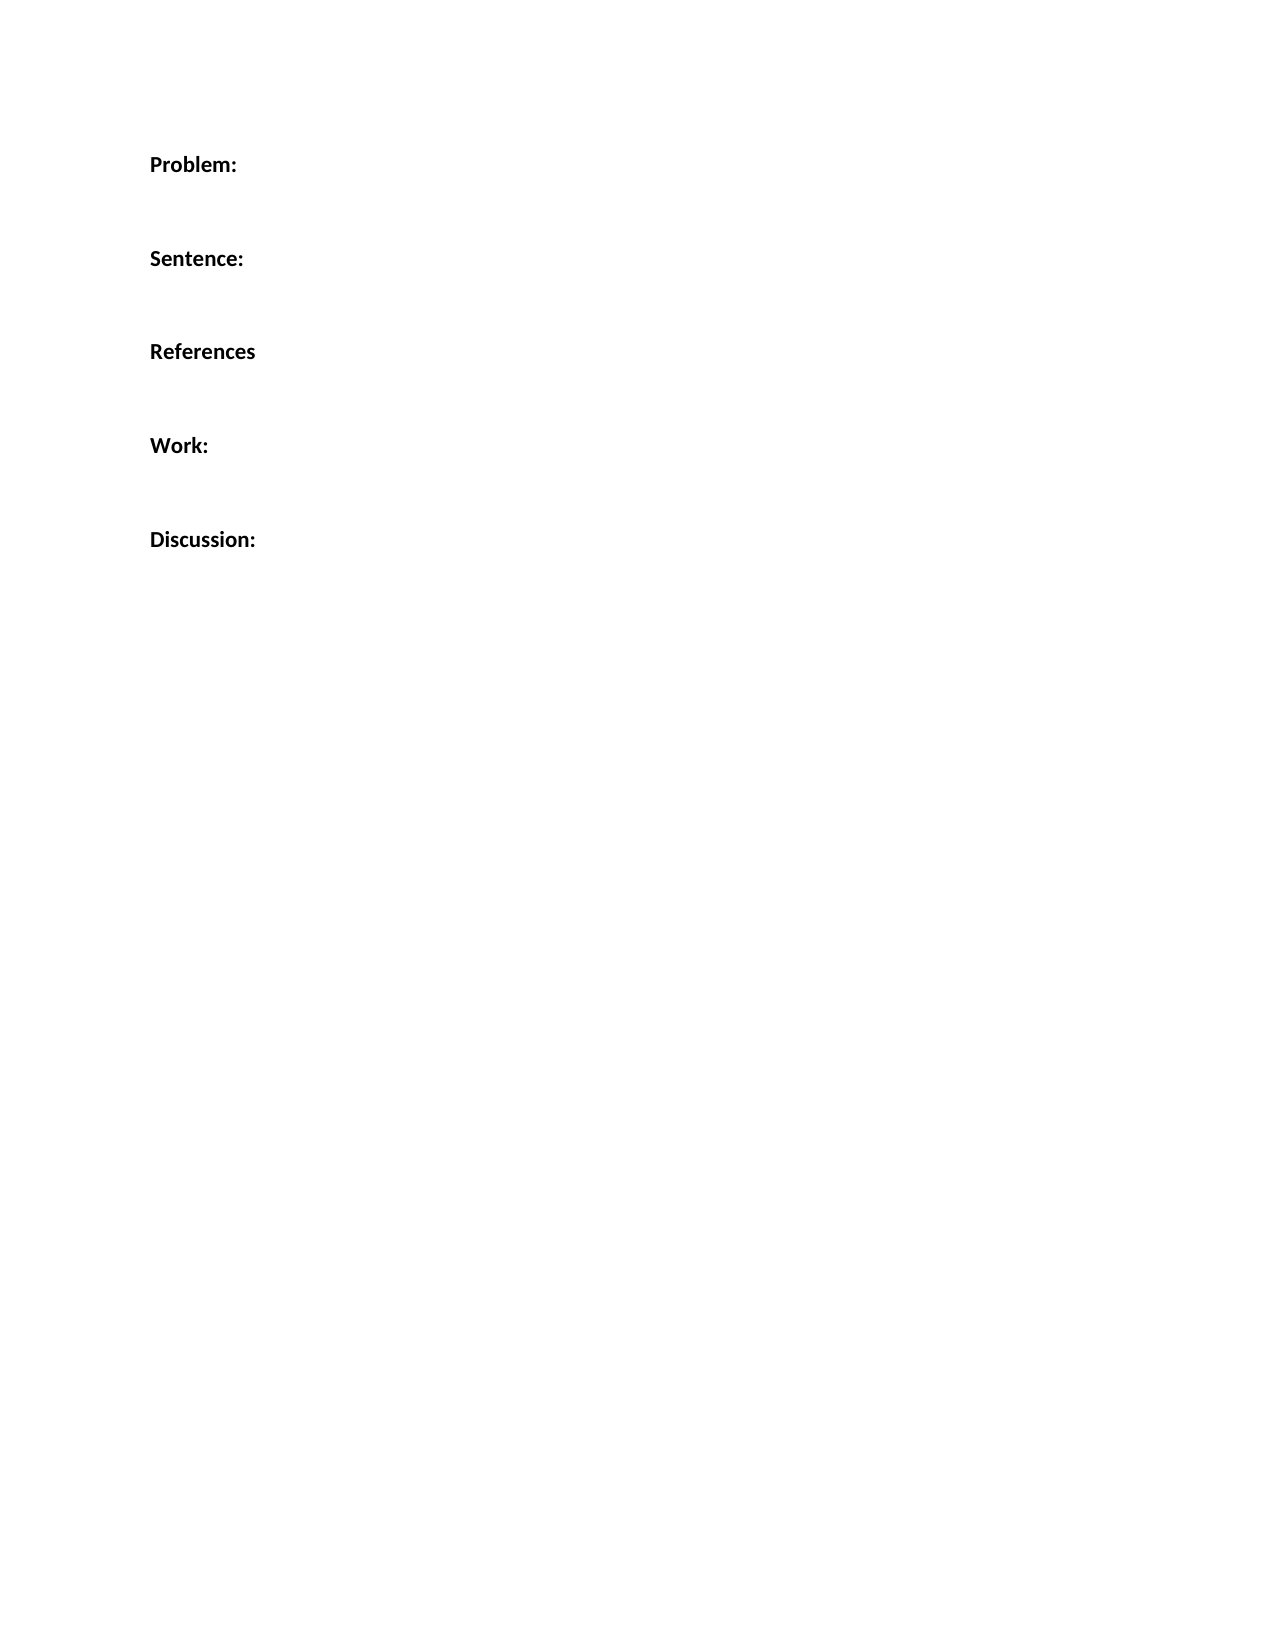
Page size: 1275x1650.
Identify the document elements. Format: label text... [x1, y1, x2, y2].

text Discussion: [150, 525, 1125, 553]
text Problem: [150, 150, 1125, 178]
text References [150, 337, 1125, 366]
text Work: [150, 431, 1125, 459]
text Sentence: [150, 244, 1125, 272]
